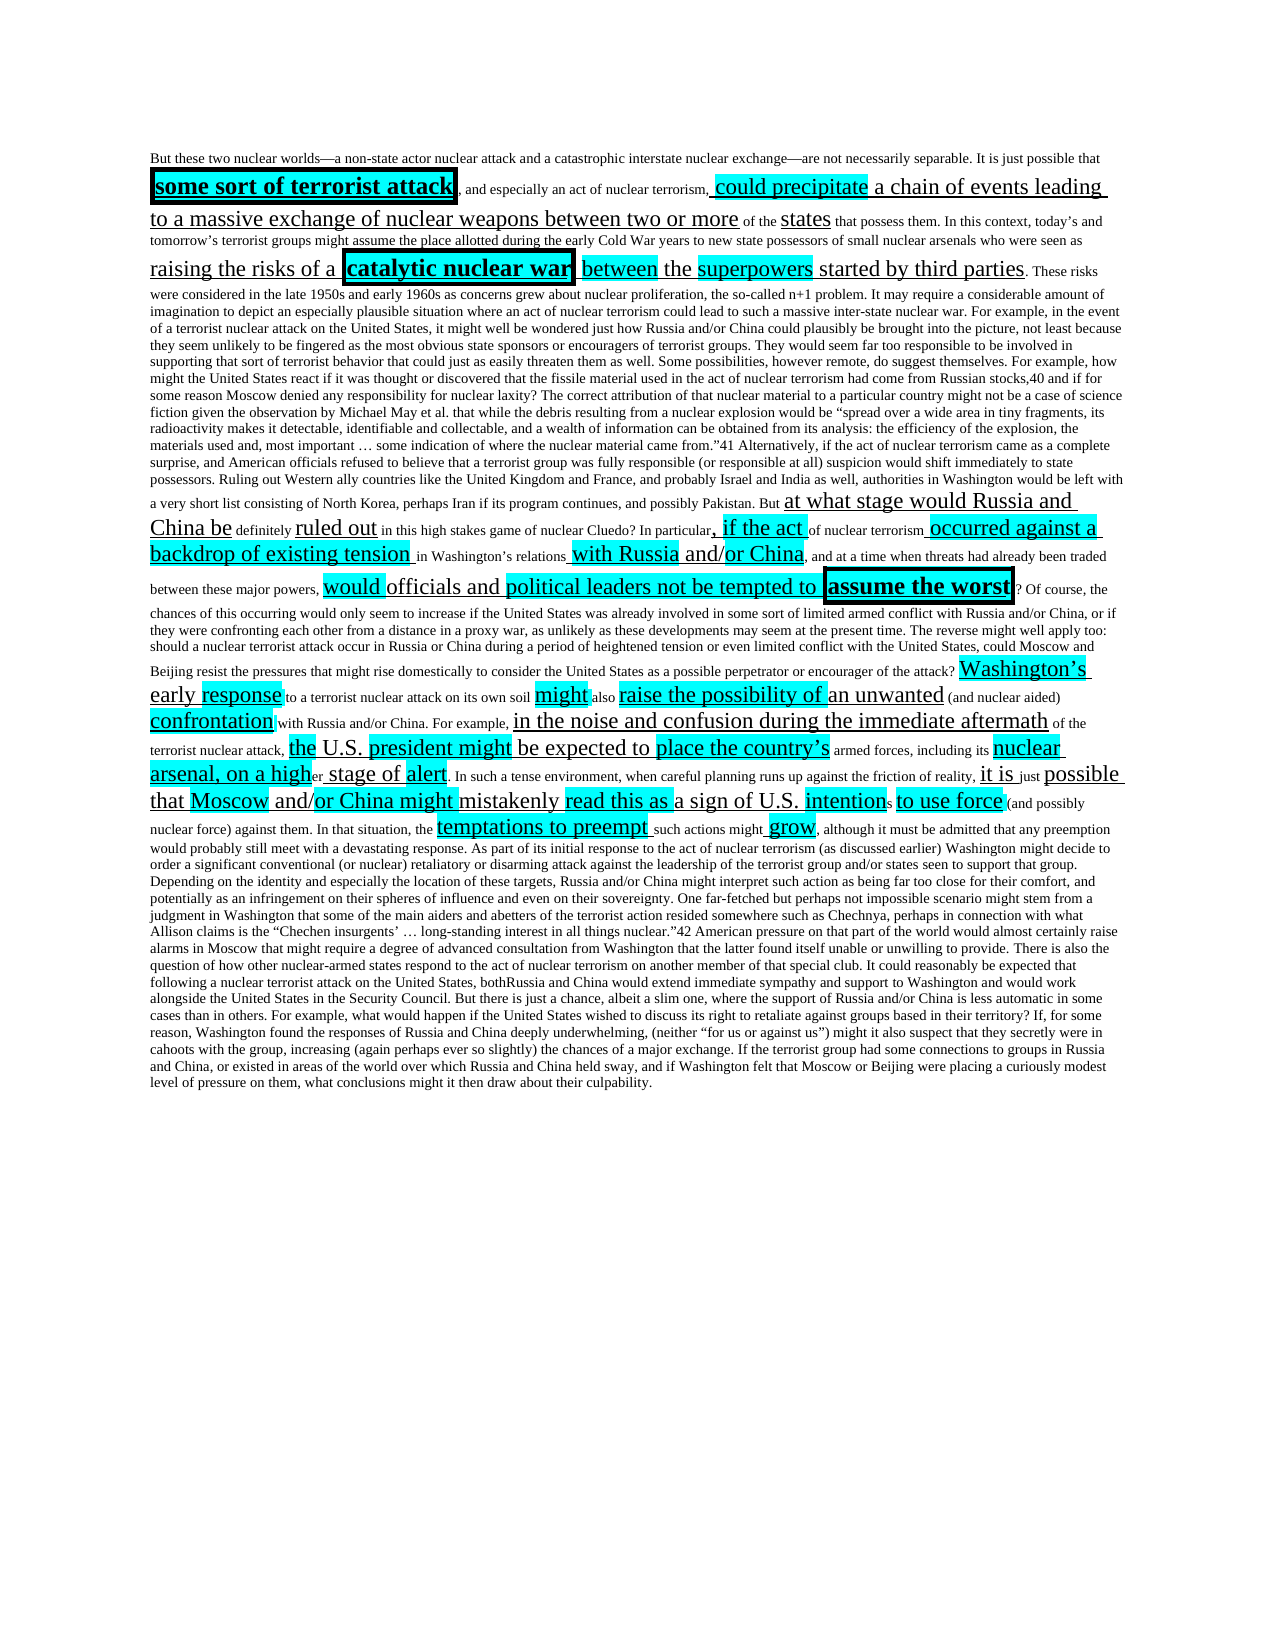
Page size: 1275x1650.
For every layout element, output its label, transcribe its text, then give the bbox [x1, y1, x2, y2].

text But these two nuclear worlds—a non-state actor nuclear attack and a catastrophic interstate nuclear exchange—are not necessarily separable. It is just possible that some sort of terrorist attack, and especially an act of nuclear terrorism, could precipitate a chain of events leading to a massive exchange of nuclear weapons between two or more of the states that possess them. In this context, today’s and tomorrow’s terrorist groups might assume the place allotted during the early Cold War years to new state possessors of small nuclear arsenals who were seen as raising the risks of a catalytic nuclear war between the superpowers started by third parties. These risks were considered in the late 1950s and early 1960s as concerns grew about nuclear proliferation, the so-called n+1 problem. It may require a considerable amount of imagination to depict an especially plausible situation where an act of nuclear terrorism could lead to such a massive inter-state nuclear war. For example, in the event of a terrorist nuclear attack on the United States, it might well be wondered just how Russia and/or China could plausibly be brought into the picture, not least because they seem unlikely to be fingered as the most obvious state sponsors or encouragers of terrorist groups. They would seem far too responsible to be involved in supporting that sort of terrorist behavior that could just as easily threaten them as well. Some possibilities, however remote, do suggest themselves. For example, how might the United States react if it was thought or discovered that the fissile material used in the act of nuclear terrorism had come from Russian stocks,40 and if for some reason Moscow denied any responsibility for nuclear laxity? The correct attribution of that nuclear material to a particular country might not be a case of science fiction given the observation by Michael May et al. that while the debris resulting from a nuclear explosion would be “spread over a wide area in tiny fragments, its radioactivity makes it detectable, identifiable and collectable, and a wealth of information can be obtained from its analysis: the efficiency of the explosion, the materials used and, most important … some indication of where the nuclear material came from.”41 Alternatively, if the act of nuclear terrorism came as a complete surprise, and American officials refused to believe that a terrorist group was fully responsible (or responsible at all) suspicion would shift immediately to state possessors. Ruling out Western ally countries like the United Kingdom and France, and probably Israel and India as well, authorities in Washington would be left with a very short list consisting of North Korea, perhaps Iran if its program continues, and possibly Pakistan. But at what stage would Russia and China be definitely ruled out in this high stakes game of nuclear Cluedo? In particular, if the act of nuclear terrorism occurred against a backdrop of existing tension in Washington’s relations with Russia and/or China, and at a time when threats had already been traded between these major powers, would officials and political leaders not be tempted to assume the worst? Of course, the chances of this occurring would only seem to increase if the United States was already involved in some sort of limited armed conflict with Russia and/or China, or if they were confronting each other from a distance in a proxy war, as unlikely as these developments may seem at the present time. The reverse might well apply too: should a nuclear terrorist attack occur in Russia or China during a period of heightened tension or even limited conflict with the United States, could Moscow and Beijing resist the pressures that might rise domestically to consider the United States as a possible perpetrator or encourager of the attack? Washington’s early response to a terrorist nuclear attack on its own soil might also raise the possibility of an unwanted (and nuclear aided) confrontation with Russia and/or China. For example, in the noise and confusion during the immediate aftermath of the terrorist nuclear attack, the U.S. president might be expected to place the country’s armed forces, including its nuclear arsenal, on a higher stage of alert. In such a tense environment, when careful planning runs up against the friction of reality, it is just possible that Moscow and/or China might mistakenly read this as a sign of U.S. intentions to use force (and possibly nuclear force) against them. In that situation, the temptations to preempt such actions might grow, although it must be admitted that any preemption would probably still meet with a devastating response. As part of its initial response to the act of nuclear terrorism (as discussed earlier) Washington might decide to order a significant conventional (or nuclear) retaliatory or disarming attack against the leadership of the terrorist group and/or states seen to support that group. Depending on the identity and especially the location of these targets, Russia and/or China might interpret such action as being far too close for their comfort, and potentially as an infringement on their spheres of influence and even on their sovereignty. One far-fetched but perhaps not impossible scenario might stem from a judgment in Washington that some of the main aiders and abetters of the terrorist action resided somewhere such as Chechnya, perhaps in connection with what Allison claims is the “Chechen insurgents’ … long-standing interest in all things nuclear.”42 American pressure on that part of the world would almost certainly raise alarms in Moscow that might require a degree of advanced consultation from Washington that the latter found itself unable or unwilling to provide. There is also the question of how other nuclear-armed states respond to the act of nuclear terrorism on another member of that special club. It could reasonably be expected that following a nuclear terrorist attack on the United States, bothRussia and China would extend immediate sympathy and support to Washington and would work alongside the United States in the Security Council. But there is just a chance, albeit a slim one, where the support of Russia and/or China is less automatic in some cases than in others. For example, what would happen if the United States wished to discuss its right to retaliate against groups based in their territory? If, for some reason, Washington found the responses of Russia and China deeply underwhelming, (neither “for us or against us”) might it also suspect that they secretly were in cahoots with the group, increasing (again perhaps ever so slightly) the chances of a major exchange. If the terrorist group had some connections to groups in Russia and China, or existed in areas of the world over which Russia and China held sway, and if Washington felt that Moscow or Beijing were placing a curiously modest level of pressure on them, what conclusions might it then draw about their culpability. [150, 150, 1125, 1091]
